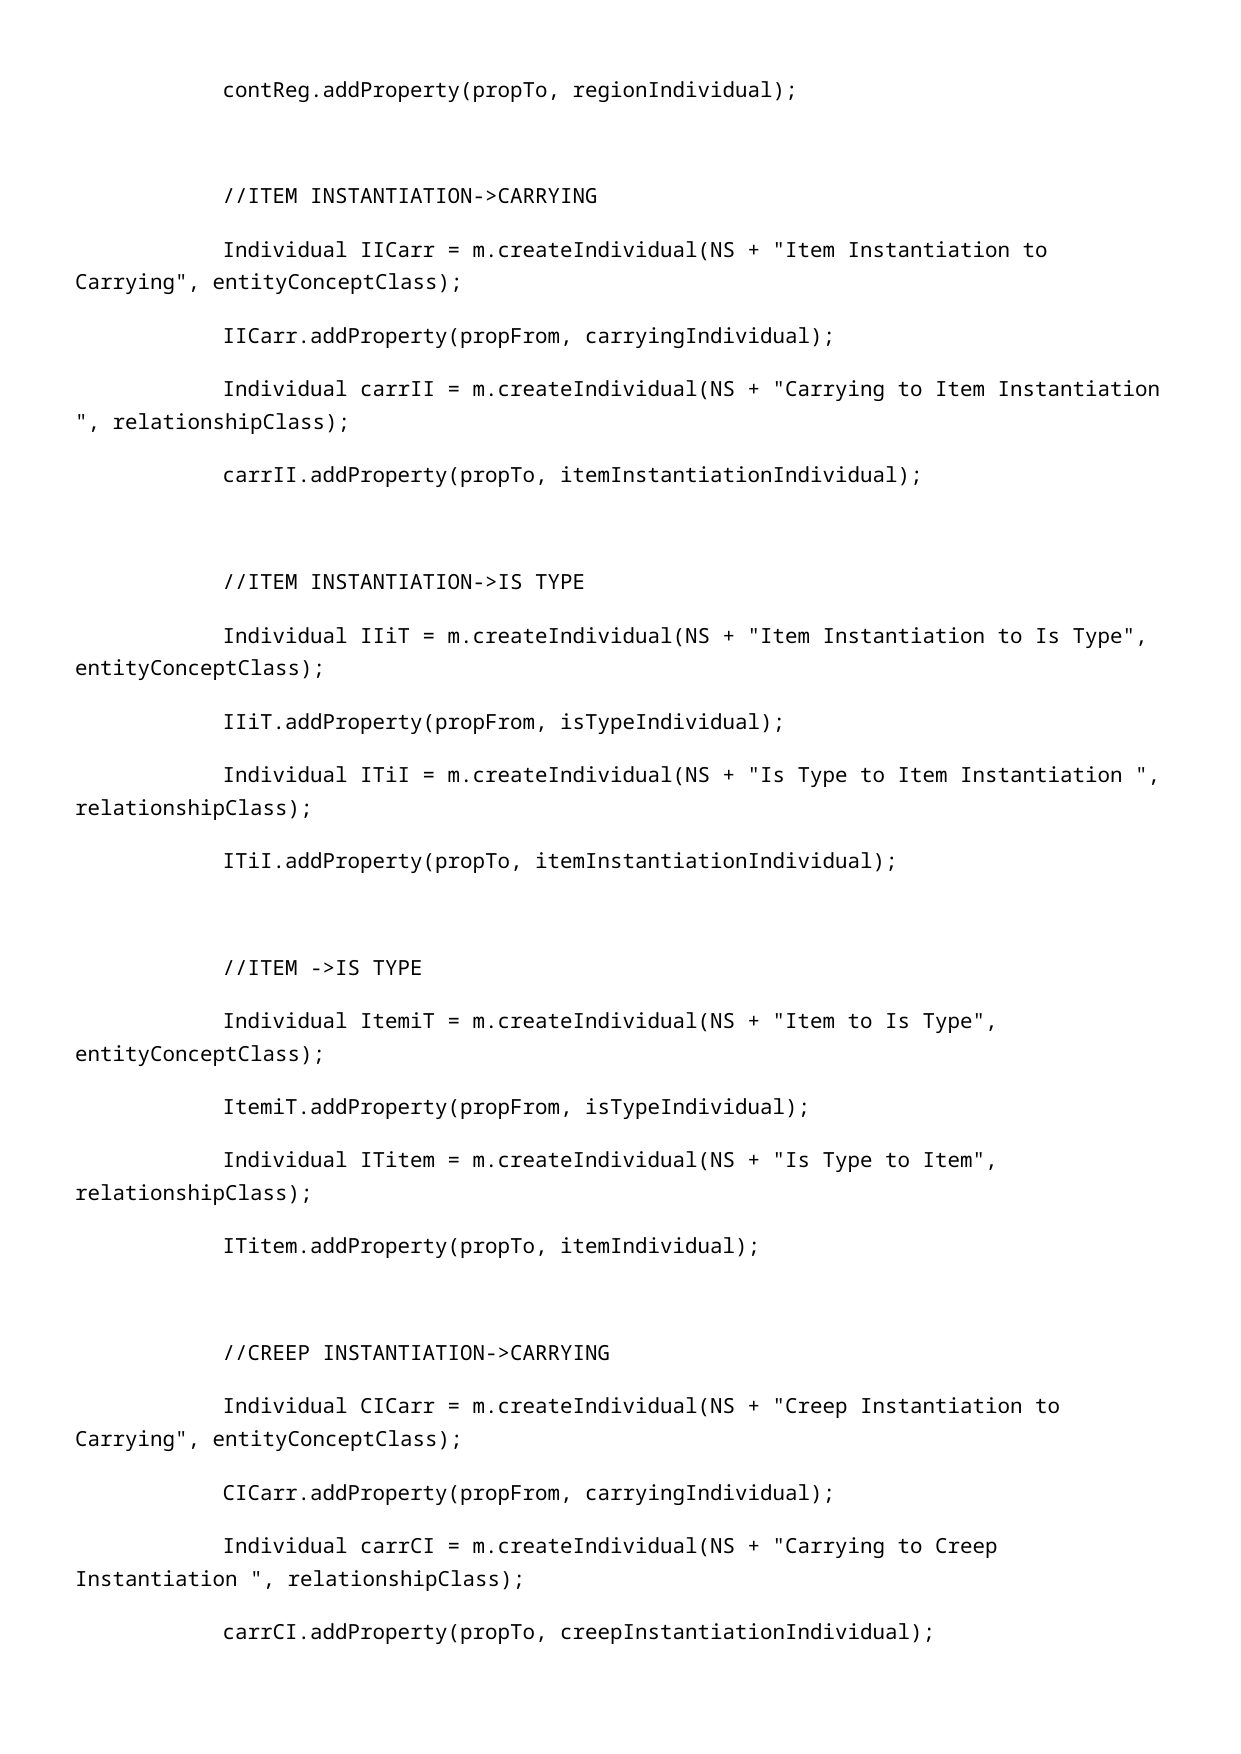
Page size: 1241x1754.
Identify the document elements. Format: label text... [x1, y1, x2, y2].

text ITitem.addProperty(propTo, itemIndividual); [75, 1232, 1165, 1260]
text IICarr.addProperty(propFrom, carryingIndividual); [75, 321, 1165, 349]
text //ITEM INSTANTIATION->CARRYING [75, 181, 1165, 210]
text ItemiT.addProperty(propFrom, isTypeIndividual); [75, 1092, 1165, 1121]
text Individual CICarr = m.createIndividual(NS + "Creep Instantiation to Carrying", entityConceptClass); [75, 1392, 1165, 1453]
text contReg.addProperty(propTo, regionIndividual); [75, 75, 1165, 103]
text Individual carrII = m.createIndividual(NS + "Carrying to Item Instantiation ", relationshipClass); [75, 374, 1165, 435]
text //ITEM INSTANTIATION->IS TYPE [75, 567, 1165, 596]
text CICarr.addProperty(propFrom, carryingIndividual); [75, 1478, 1165, 1506]
text carrII.addProperty(propTo, itemInstantiationIndividual); [75, 460, 1165, 489]
text carrCI.addProperty(propTo, creepInstantiationIndividual); [75, 1617, 1165, 1646]
text Individual carrCI = m.createIndividual(NS + "Carrying to Creep Instantiation ", relationshipClass); [75, 1531, 1165, 1592]
text ITiI.addProperty(propTo, itemInstantiationIndividual); [75, 846, 1165, 875]
text Individual IICarr = m.createIndividual(NS + "Item Instantiation to Carrying", entityConceptClass); [75, 235, 1165, 296]
text //CREEP INSTANTIATION->CARRYING [75, 1338, 1165, 1367]
text Individual ItemiT = m.createIndividual(NS + "Item to Is Type", entityConceptClass); [75, 1006, 1165, 1067]
text //ITEM ->IS TYPE [75, 953, 1165, 981]
text IIiT.addProperty(propFrom, isTypeIndividual); [75, 707, 1165, 735]
text Individual IIiT = m.createIndividual(NS + "Item Instantiation to Is Type", entityConceptClass); [75, 621, 1165, 682]
text Individual ITiI = m.createIndividual(NS + "Is Type to Item Instantiation ", relationshipClass); [75, 760, 1165, 821]
text Individual ITitem = m.createIndividual(NS + "Is Type to Item", relationshipClass); [75, 1146, 1165, 1207]
